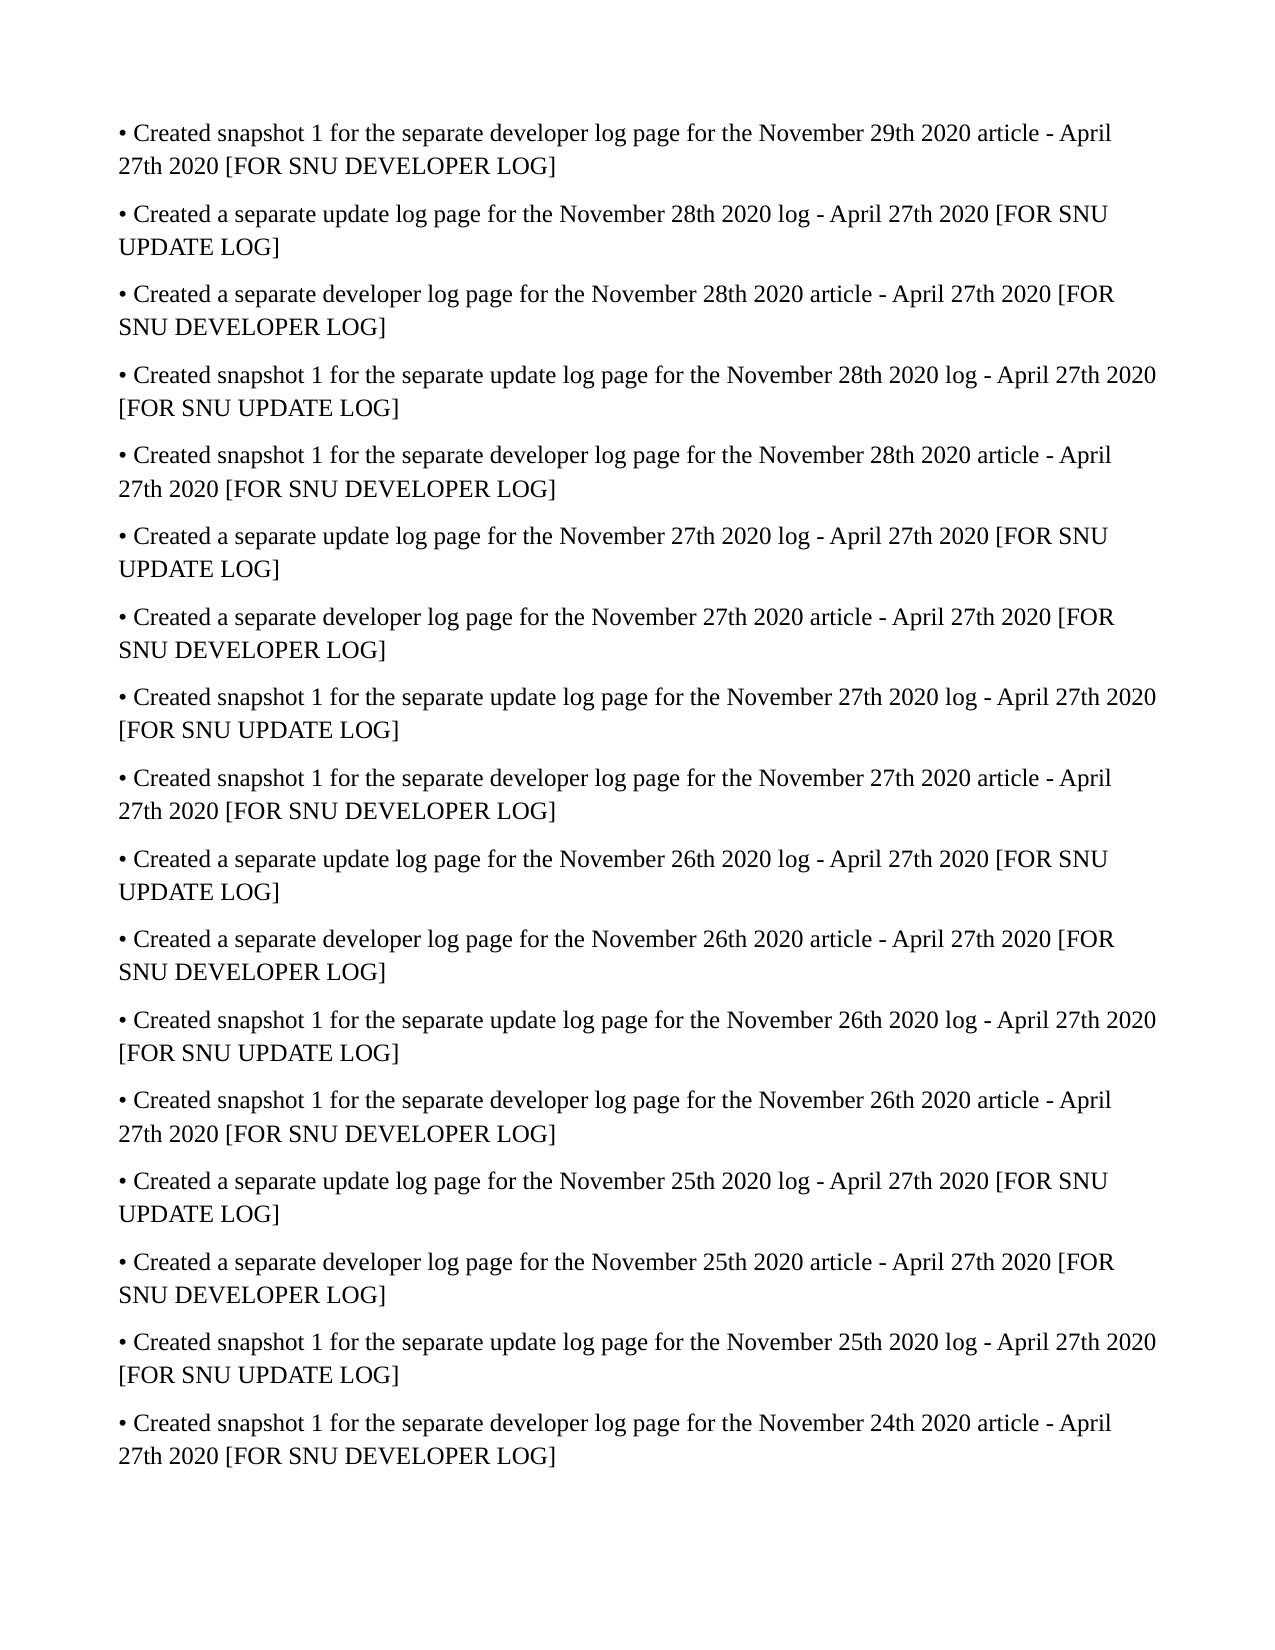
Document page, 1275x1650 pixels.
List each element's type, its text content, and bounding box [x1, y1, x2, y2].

text • Created snapshot 1 for the separate update log page for the November 26th 2020 log - April 27th 2020 [FOR SNU UPDATE LOG] [118, 1005, 1157, 1067]
text • Created a separate update log page for the November 27th 2020 log - April 27th 2020 [FOR SNU UPDATE LOG] [118, 521, 1157, 583]
text • Created snapshot 1 for the separate developer log page for the November 26th 2020 article - April 27th 2020 [FOR SNU DEVELOPER LOG] [118, 1086, 1157, 1147]
text • Created a separate update log page for the November 26th 2020 log - April 27th 2020 [FOR SNU UPDATE LOG] [118, 844, 1157, 906]
text • Created snapshot 1 for the separate update log page for the November 28th 2020 log - April 27th 2020 [FOR SNU UPDATE LOG] [118, 360, 1157, 422]
text • Created a separate update log page for the November 28th 2020 log - April 27th 2020 [FOR SNU UPDATE LOG] [118, 199, 1157, 261]
text • Created snapshot 1 for the separate developer log page for the November 29th 2020 article - April 27th 2020 [FOR SNU DEVELOPER LOG] [118, 118, 1157, 180]
text • Created snapshot 1 for the separate developer log page for the November 27th 2020 article - April 27th 2020 [FOR SNU DEVELOPER LOG] [118, 763, 1157, 825]
text • Created snapshot 1 for the separate developer log page for the November 28th 2020 article - April 27th 2020 [FOR SNU DEVELOPER LOG] [118, 441, 1157, 502]
text • Created a separate developer log page for the November 27th 2020 article - April 27th 2020 [FOR SNU DEVELOPER LOG] [118, 602, 1157, 664]
text • Created snapshot 1 for the separate update log page for the November 25th 2020 log - April 27th 2020 [FOR SNU UPDATE LOG] [118, 1327, 1157, 1389]
text • Created a separate developer log page for the November 25th 2020 article - April 27th 2020 [FOR SNU DEVELOPER LOG] [118, 1247, 1157, 1309]
text • Created snapshot 1 for the separate update log page for the November 27th 2020 log - April 27th 2020 [FOR SNU UPDATE LOG] [118, 682, 1157, 744]
text • Created snapshot 1 for the separate developer log page for the November 24th 2020 article - April 27th 2020 [FOR SNU DEVELOPER LOG] [118, 1408, 1157, 1470]
text • Created a separate developer log page for the November 28th 2020 article - April 27th 2020 [FOR SNU DEVELOPER LOG] [118, 279, 1157, 341]
text • Created a separate developer log page for the November 26th 2020 article - April 27th 2020 [FOR SNU DEVELOPER LOG] [118, 924, 1157, 986]
text • Created a separate update log page for the November 25th 2020 log - April 27th 2020 [FOR SNU UPDATE LOG] [118, 1166, 1157, 1228]
